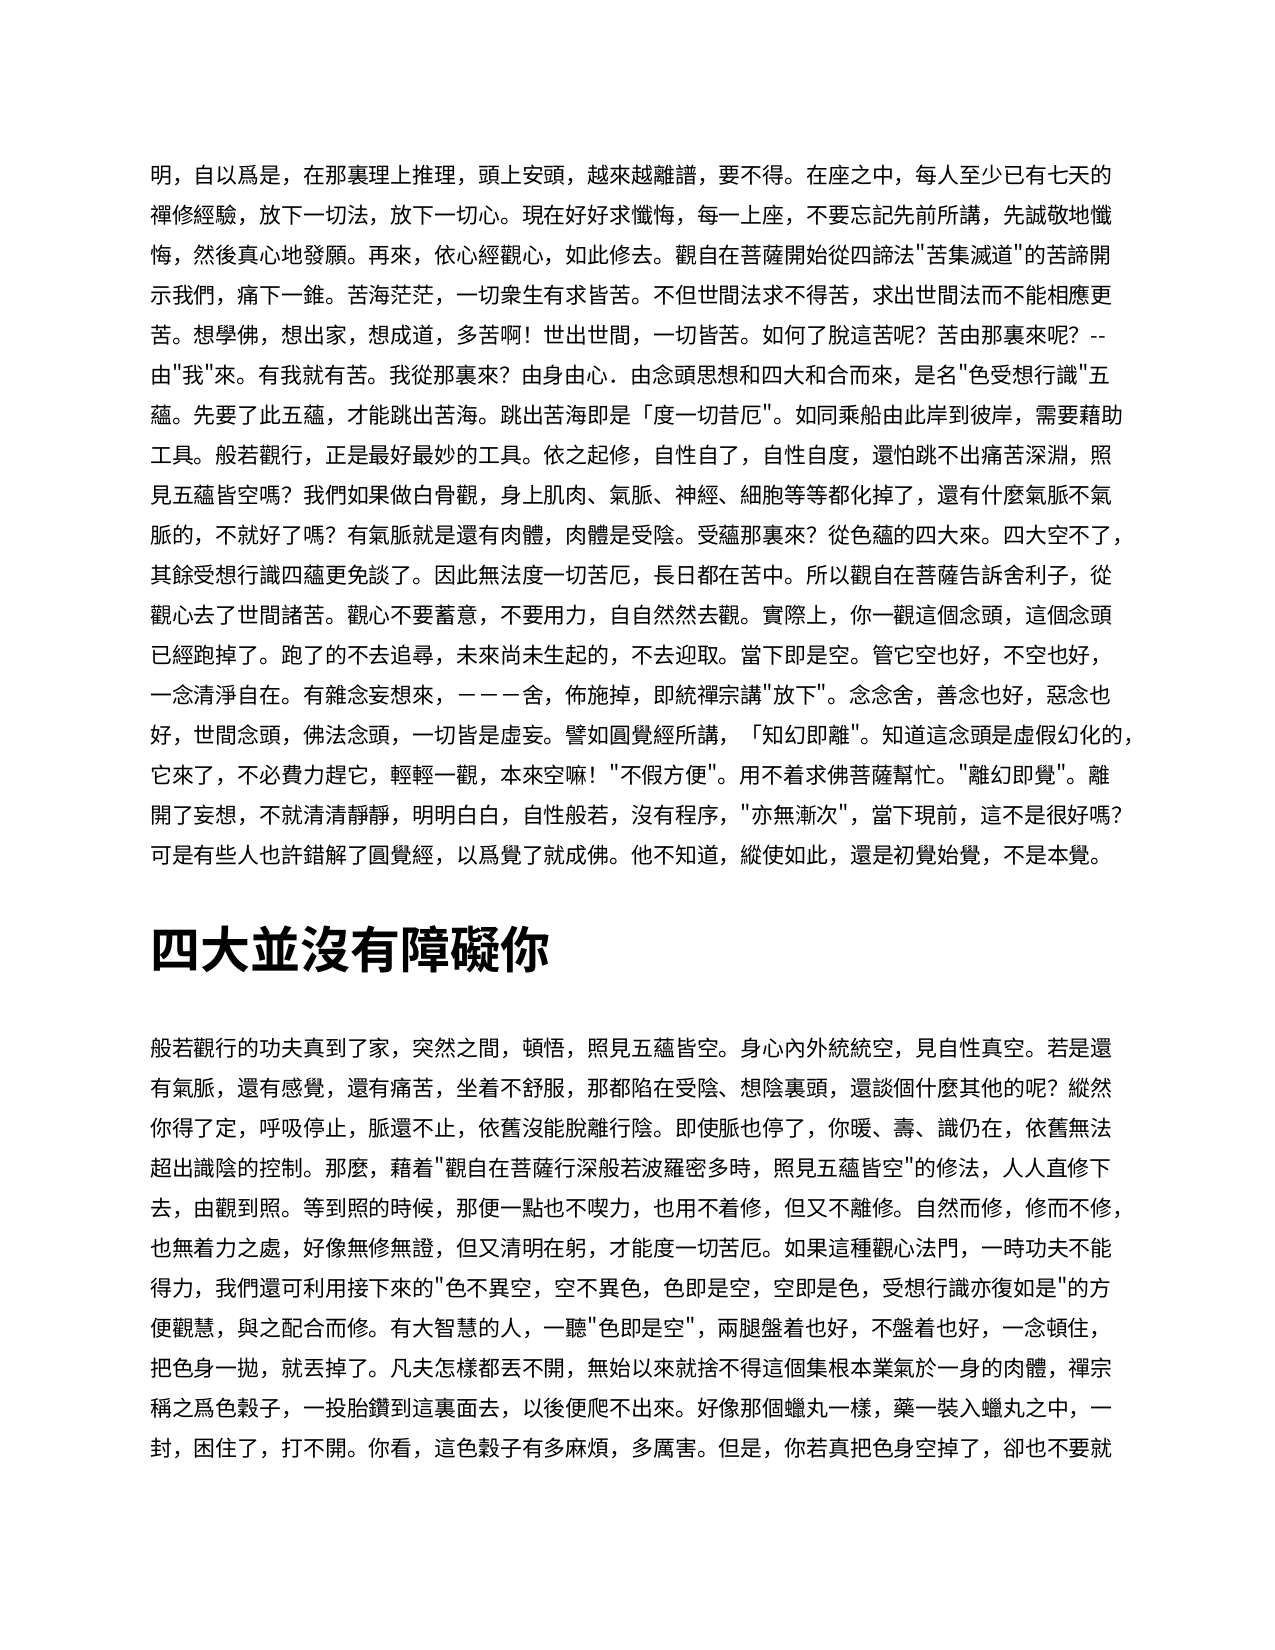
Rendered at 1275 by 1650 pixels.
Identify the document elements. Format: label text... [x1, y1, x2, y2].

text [150, 1022, 1125, 1462]
subtitle 四大並沒有障礙你 [150, 910, 1125, 982]
